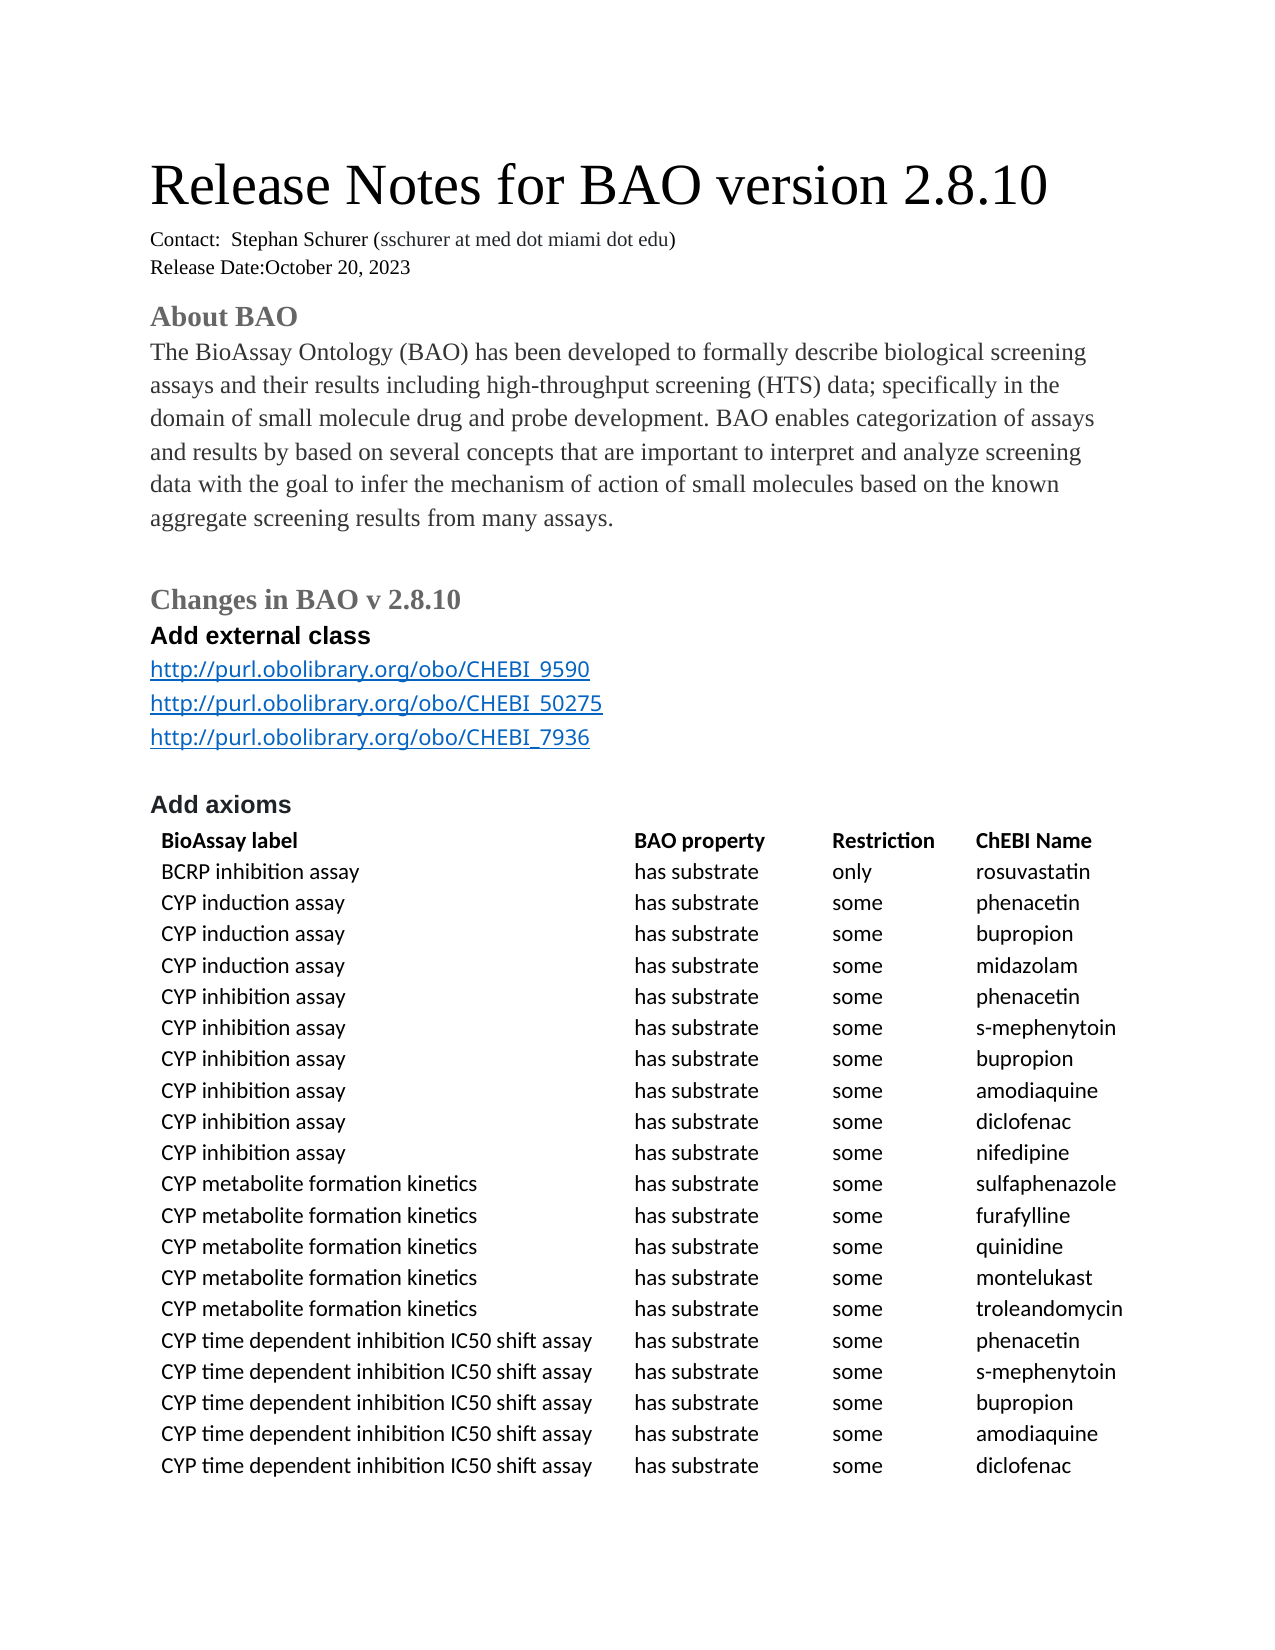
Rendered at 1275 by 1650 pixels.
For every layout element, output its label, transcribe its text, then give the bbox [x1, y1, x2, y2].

table_cell CYP time dependent inhibition IC50 shift assay [150, 1354, 623, 1385]
table_cell CYP induction assay [150, 948, 623, 979]
table_cell CYP metabolite formation kinetics [150, 1291, 623, 1323]
table_cell has substrate [623, 979, 821, 1010]
table_cell CYP metabolite formation kinetics [150, 1260, 623, 1291]
table_cell amodiaquine [965, 1416, 1275, 1448]
table_cell has substrate [623, 1260, 821, 1291]
subtitle About BAO [150, 299, 1125, 332]
table_cell some [821, 979, 964, 1010]
subtitle Changes in BAO v 2.8.10 [150, 582, 1125, 616]
table_cell has substrate [623, 1010, 821, 1041]
table_cell s-mephenytoin [965, 1354, 1275, 1385]
table_cell has substrate [623, 1073, 821, 1104]
table_cell some [821, 1323, 964, 1354]
table_cell has substrate [623, 1448, 821, 1479]
table_cell has substrate [623, 1416, 821, 1448]
text Contact: Stephan Schurer (sschurer at med dot miami dot edu) [668, 227, 1125, 251]
table_cell CYP inhibition assay [150, 1104, 623, 1135]
table_cell has substrate [623, 1354, 821, 1385]
text Release Date:October 20, 2023 [150, 255, 1125, 279]
table_header ChEBI Name [965, 823, 1275, 854]
table_cell has substrate [623, 1198, 821, 1229]
table_cell nifedipine [965, 1135, 1275, 1166]
table_cell has substrate [623, 1041, 821, 1073]
table_cell amodiaquine [965, 1073, 1275, 1104]
table_cell some [821, 948, 964, 979]
table_cell troleandomycin [965, 1291, 1275, 1323]
table_header BAO property [623, 823, 821, 854]
table_cell has substrate [623, 1104, 821, 1135]
table_cell diclofenac [965, 1448, 1275, 1479]
text Add external class [150, 621, 1125, 650]
table_cell some [821, 1073, 964, 1104]
table_cell has substrate [623, 854, 821, 885]
table_cell BCRP inhibition assay [150, 854, 623, 885]
table_cell bupropion [965, 1385, 1275, 1416]
text The BioAssay Ontology (BAO) has been developed to formally describe biological screening assays and their results including high-throughput screening (HTS) data; specifically in the domain of small molecule drug and probe development. BAO enables categorization of assays and results by based on several concepts that are important to interpret and analyze screening data with the goal to infer the mechanism of action of small molecules based on the known aggregate screening results from many assays. [150, 337, 1125, 531]
table_cell has substrate [623, 1229, 821, 1260]
table_cell some [821, 1198, 964, 1229]
table_cell some [821, 1291, 964, 1323]
table_cell CYP metabolite formation kinetics [150, 1229, 623, 1260]
table_cell some [821, 1135, 964, 1166]
table_cell has substrate [623, 948, 821, 979]
table_cell has substrate [623, 1291, 821, 1323]
table_cell some [821, 1260, 964, 1291]
table_cell CYP inhibition assay [150, 1073, 623, 1104]
table_cell CYP induction assay [150, 885, 623, 916]
table_cell some [821, 916, 964, 948]
table_cell CYP time dependent inhibition IC50 shift assay [150, 1323, 623, 1354]
title Release Notes for BAO version 2.8.10 [150, 150, 1125, 217]
table_cell only [821, 854, 964, 885]
table_header Restriction [821, 823, 964, 854]
table_cell some [821, 1104, 964, 1135]
table_cell CYP inhibition assay [150, 1010, 623, 1041]
table_cell has substrate [623, 1385, 821, 1416]
table_cell furafylline [965, 1198, 1275, 1229]
table_cell some [821, 1416, 964, 1448]
table_cell phenacetin [965, 979, 1275, 1010]
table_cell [150, 1448, 623, 1479]
table_cell has substrate [623, 1323, 821, 1354]
table_cell s-mephenytoin [965, 1010, 1275, 1041]
table_cell some [821, 885, 964, 916]
table_cell some [821, 1354, 964, 1385]
table_cell montelukast [965, 1260, 1275, 1291]
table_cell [150, 1385, 623, 1416]
table_cell has substrate [623, 1166, 821, 1198]
table_cell phenacetin [965, 885, 1275, 916]
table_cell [150, 1416, 623, 1448]
table_cell CYP inhibition assay [150, 1041, 623, 1073]
table_cell midazolam [965, 948, 1275, 979]
table_cell CYP metabolite formation kinetics [150, 1166, 623, 1198]
table_cell some [821, 1229, 964, 1260]
table_cell has substrate [623, 916, 821, 948]
table_cell phenacetin [965, 1323, 1275, 1354]
table_cell bupropion [965, 916, 1275, 948]
table_cell diclofenac [965, 1104, 1275, 1135]
table_header BioAssay label [150, 823, 623, 854]
table_cell CYP inhibition assay [150, 1135, 623, 1166]
table_cell has substrate [623, 1135, 821, 1166]
table_cell some [821, 1448, 964, 1479]
table_cell CYP induction assay [150, 916, 623, 948]
text http://purl.obolibrary.org/obo/CHEBI_9590 http://purl.obolibrary.org/obo/CHEBI_50275 http://purl.obolibrary.org/obo/CHEBI_7936 [150, 654, 1125, 752]
table_cell CYP inhibition assay [150, 979, 623, 1010]
text Add axioms [150, 789, 1125, 818]
table_cell some [821, 1010, 964, 1041]
table_cell CYP metabolite formation kinetics [150, 1198, 623, 1229]
table_cell rosuvastatin [965, 854, 1275, 885]
text Contact: Stephan Schurer (sschurer at med dot miami dot edu) [150, 227, 380, 251]
table_cell has substrate [623, 885, 821, 916]
table_cell some [821, 1166, 964, 1198]
table_cell sulfaphenazole [965, 1166, 1275, 1198]
table_cell bupropion [965, 1041, 1275, 1073]
table_cell some [821, 1041, 964, 1073]
table_cell some [821, 1385, 964, 1416]
table_cell quinidine [965, 1229, 1275, 1260]
